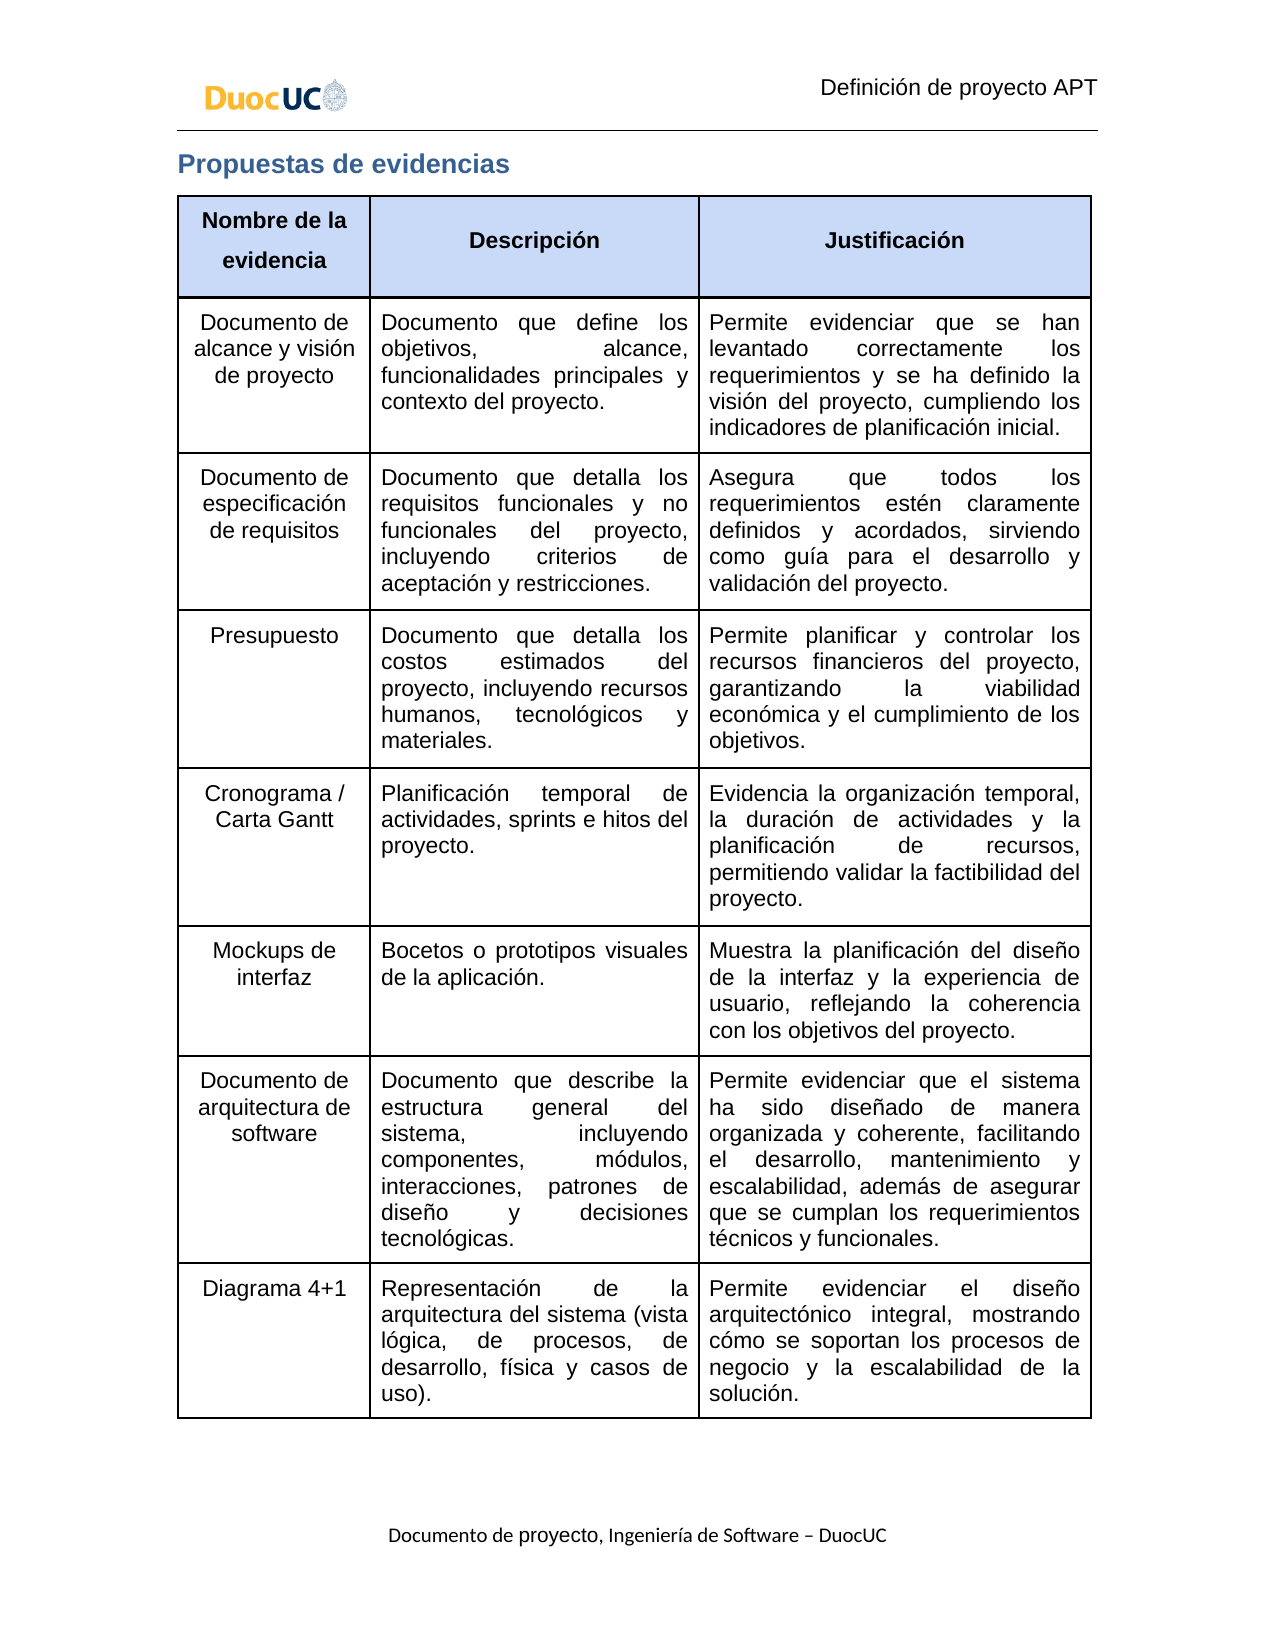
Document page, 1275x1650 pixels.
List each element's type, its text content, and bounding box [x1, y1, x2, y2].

table_header Justificación [700, 197, 1090, 296]
table_cell Documento de especificación de requisitos [179, 454, 369, 609]
table_cell Presupuesto [179, 611, 369, 767]
table_cell Documento que detalla los costos estimados del proyecto, incluyendo recursos humanos, tecnológicos y materiales. [371, 611, 698, 767]
table_cell Muestra la planificación del diseño de la interfaz y la experiencia de usuario, reflejando la coherencia con los objetivos del proyecto. [700, 927, 1090, 1055]
table_cell Documento que define los objetivos, alcance, funcionalidades principales y contexto del proyecto. [371, 299, 698, 452]
table_cell Permite evidenciar que el sistema ha sido diseñado de manera organizada y coherente, facilitando el desarrollo, mantenimiento y escalabilidad, además de asegurar que se cumplan los requerimientos técnicos y funcionales. [700, 1057, 1090, 1262]
table_cell Evidencia la organización temporal, la duración de actividades y la planificación de recursos, permitiendo validar la factibilidad del proyecto. [700, 769, 1090, 925]
table_cell Planificación temporal de actividades, sprints e hitos del proyecto. [371, 769, 698, 925]
table_cell Mockups de interfaz [179, 927, 369, 1055]
table_cell Asegura que todos los requerimientos estén claramente definidos y acordados, sirviendo como guía para el desarrollo y validación del proyecto. [700, 454, 1090, 609]
table_cell Permite evidenciar que se han levantado correctamente los requerimientos y se ha definido la visión del proyecto, cumpliendo los indicadores de planificación inicial. [700, 299, 1090, 452]
table_cell Documento que detalla los requisitos funcionales y no funcionales del proyecto, incluyendo criterios de aceptación y restricciones. [371, 454, 698, 609]
table_cell Diagrama 4+1 [179, 1264, 369, 1417]
table_cell Bocetos o prototipos visuales de la aplicación. [371, 927, 698, 1055]
picture [198, 75, 352, 114]
table_cell Documento de alcance y visión de proyecto [179, 299, 369, 452]
table_header Descripción [371, 197, 698, 296]
subtitle Propuestas de evidencias [177, 148, 1098, 179]
table_cell Representación de la arquitectura del sistema (vista lógica, de procesos, de desarrollo, física y casos de uso). [371, 1264, 698, 1417]
table_header Nombre de la evidencia [179, 197, 369, 296]
table_cell Documento que describe la estructura general del sistema, incluyendo componentes, módulos, interacciones, patrones de diseño y decisiones tecnológicas. [371, 1057, 698, 1262]
table_cell Permite planificar y controlar los recursos financieros del proyecto, garantizando la viabilidad económica y el cumplimiento de los objetivos. [700, 611, 1090, 767]
table_cell Cronograma / Carta Gantt [179, 769, 369, 925]
table_cell Documento de arquitectura de software [179, 1057, 369, 1262]
table_cell Permite evidenciar el diseño arquitectónico integral, mostrando cómo se soportan los procesos de negocio y la escalabilidad de la solución. [700, 1264, 1090, 1417]
